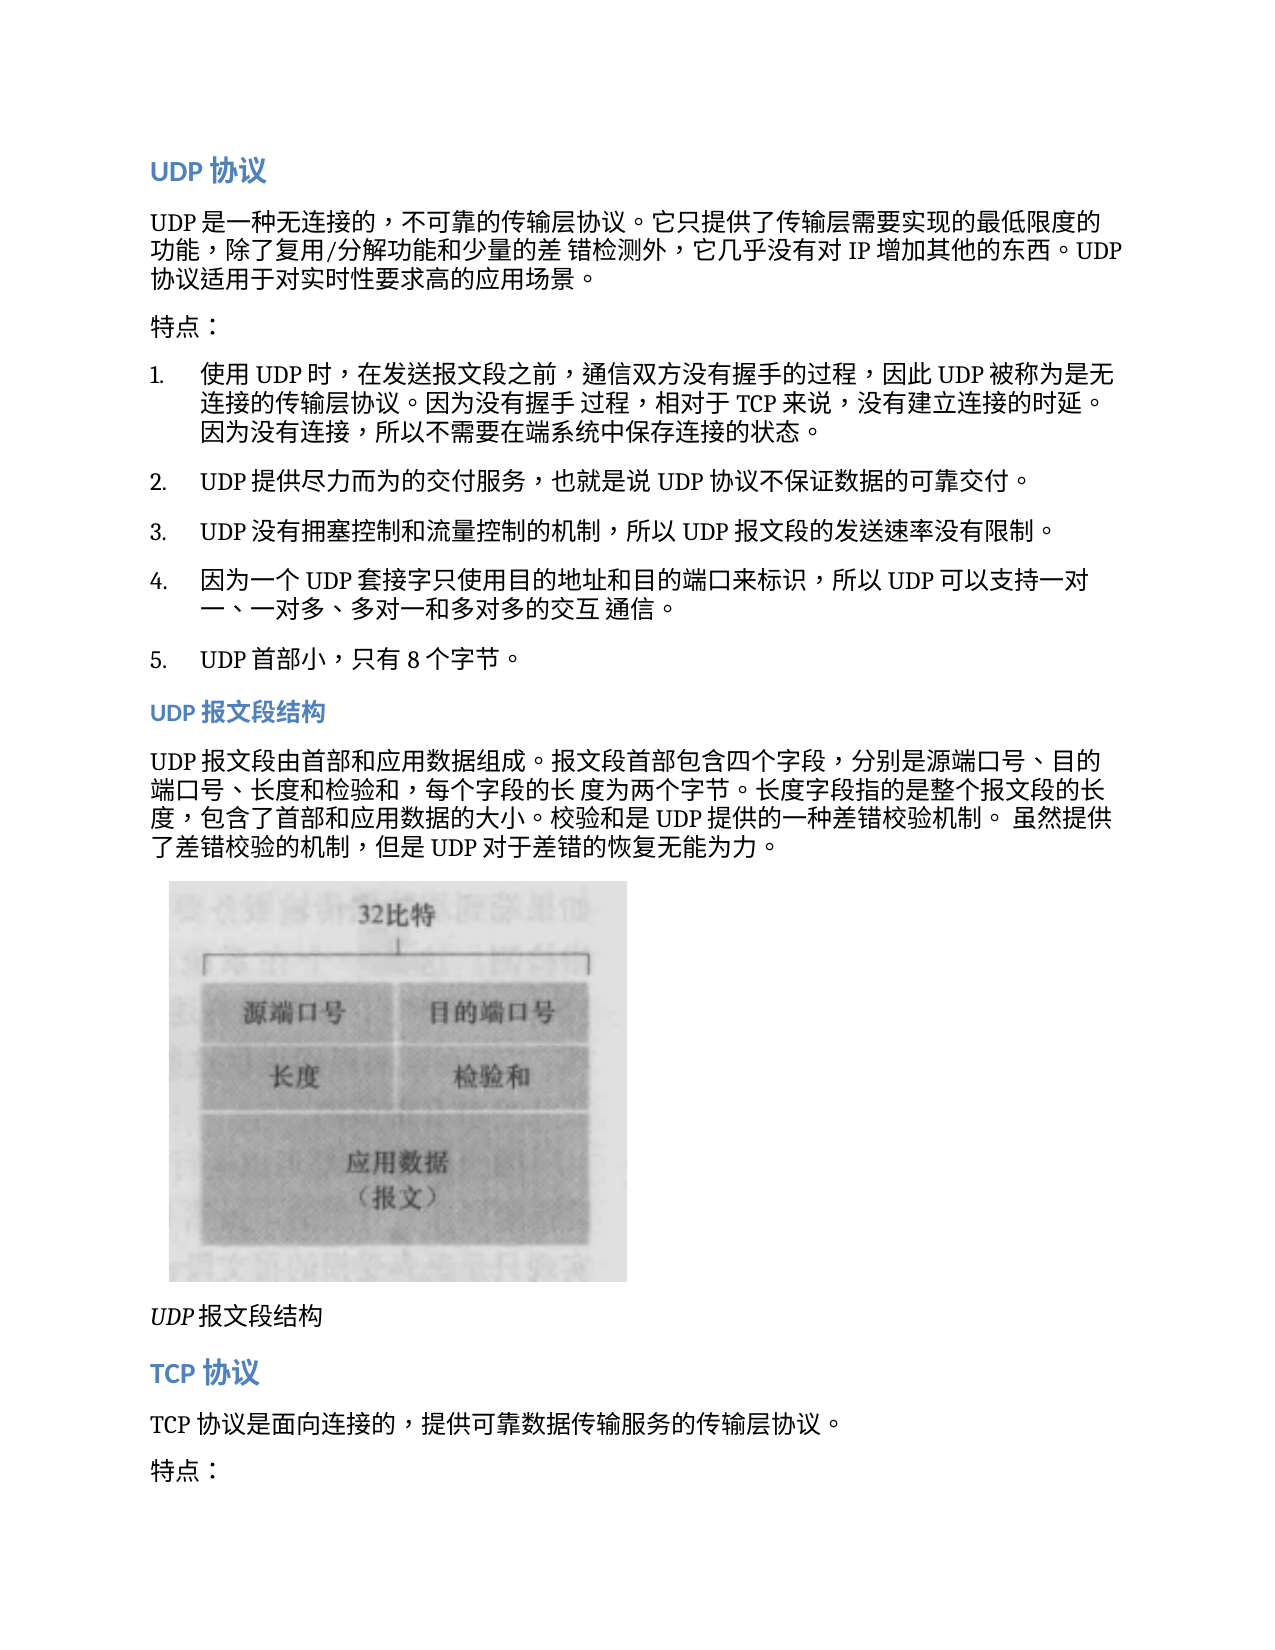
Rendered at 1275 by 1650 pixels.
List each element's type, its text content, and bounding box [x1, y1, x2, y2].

picture [168, 881, 628, 1282]
list UDP 提供尽力而为的交付服务，也就是说 UDP 协议不保证数据的可靠交付。 [150, 468, 1125, 497]
text 特点： [150, 313, 1125, 342]
text UDP 报文段结构 [150, 1302, 1125, 1331]
text UDP 是一种无连接的，不可靠的传输层协议。它只提供了传输层需要实现的最低限度的功能，除了复用/分解功能和少量的差 错检测外，它几乎没有对 IP 增加其他的东西。UDP 协议适用于对实时性要求高的应用场景。 [150, 208, 1125, 295]
text 特点： [150, 1458, 1125, 1487]
list 因为一个 UDP 套接字只使用目的地址和目的端口来标识，所以 UDP 可以支持一对一、一对多、多对一和多对多的交互 通信。 [150, 567, 1125, 625]
list 使用 UDP 时，在发送报文段之前，通信双方没有握手的过程，因此 UDP 被称为是无连接的传输层协议。因为没有握手 过程，相对于 TCP 来说，没有建立连接的时延。因为没有连接，所以不需要在端系统中保存连接的状态。 [150, 361, 1125, 447]
list UDP 没有拥塞控制和流量控制的机制，所以 UDP 报文段的发送速率没有限制。 [150, 518, 1125, 546]
list UDP 首部小，只有 8 个字节。 [150, 646, 1125, 674]
text UDP 报文段由首部和应用数据组成。报文段首部包含四个字段，分别是源端口号、目的端口号、长度和检验和，每个字段的长 度为两个字节。长度字段指的是整个报文段的长度，包含了首部和应用数据的大小。校验和是 UDP 提供的一种差错校验机制。 虽然提供了差错校验的机制，但是 UDP 对于差错的恢复无能为力。 [150, 748, 1125, 863]
text TCP 协议是面向连接的，提供可靠数据传输服务的传输层协议。 [150, 1411, 1125, 1439]
subtitle UDP 报文段结构 [150, 695, 1125, 729]
subtitle UDP 协议 [150, 150, 1125, 190]
subtitle TCP 协议 [150, 1352, 1125, 1392]
